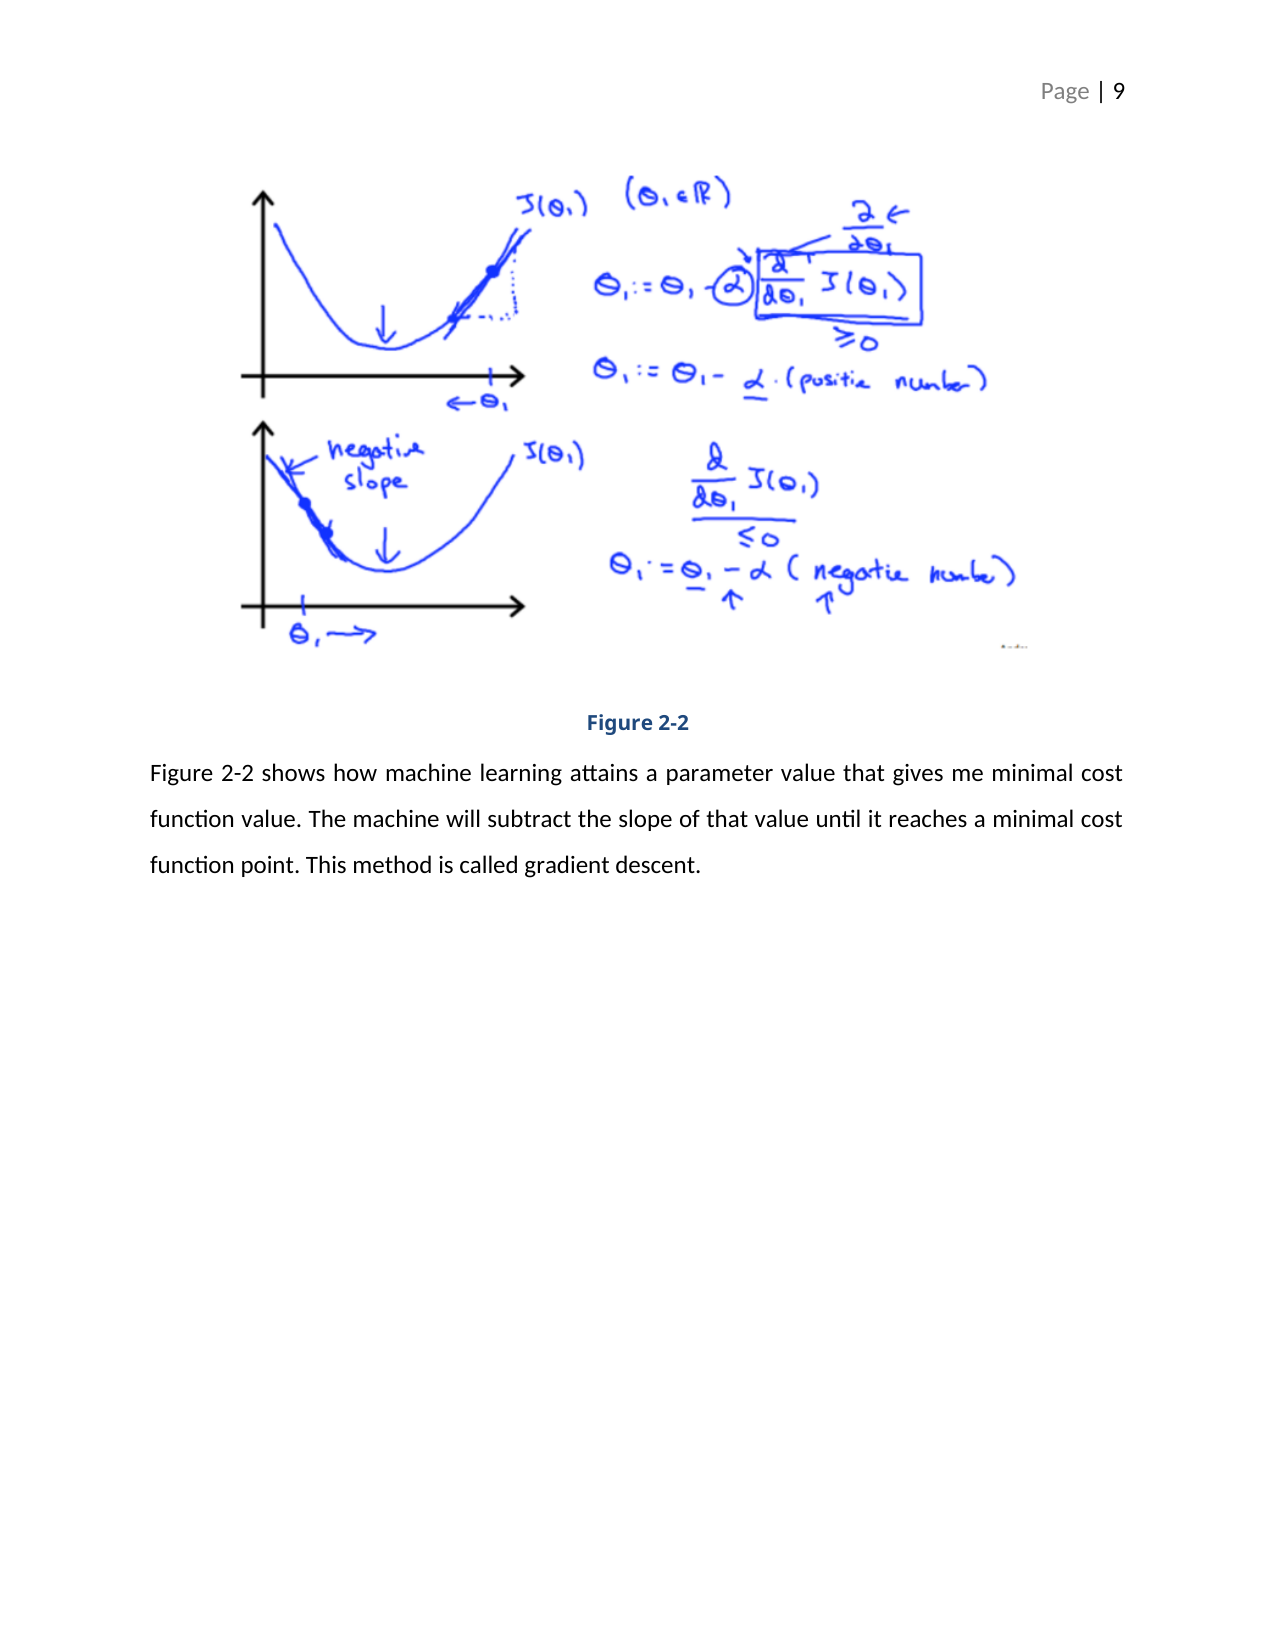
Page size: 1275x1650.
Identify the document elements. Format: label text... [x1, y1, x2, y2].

picture [172, 150, 1028, 678]
text Figure 2-2 [150, 708, 1125, 737]
text Figure 2-2 shows how machine learning attains a parameter value that gives me minimal cost function value. The machine will subtract the slope of that value until it reaches a minimal cost function point. This method is called gradient descent. [150, 757, 1125, 879]
